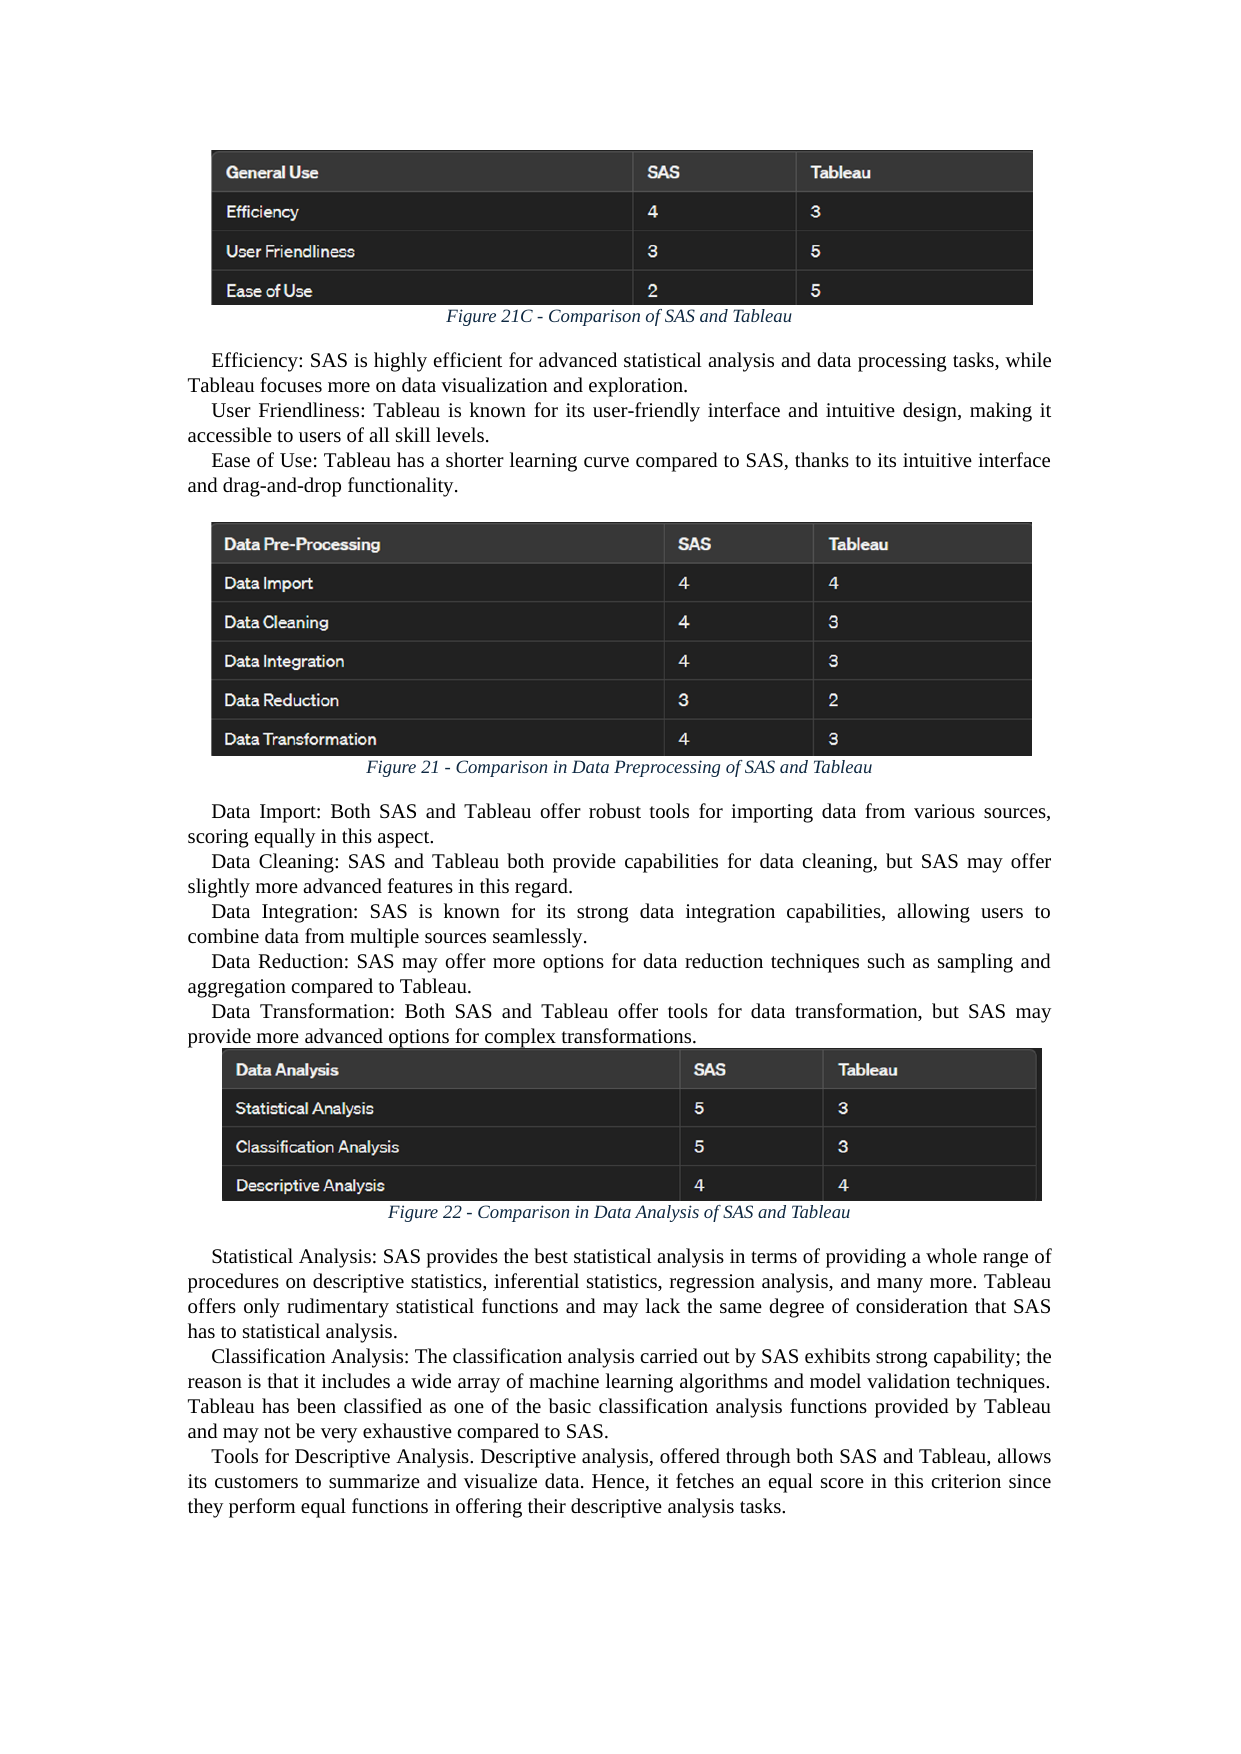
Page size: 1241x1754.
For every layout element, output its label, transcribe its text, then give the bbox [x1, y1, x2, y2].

picture [211, 150, 1033, 305]
text Data Reduction: SAS may offer more options for data reduction techniques such as sampling and aggregation compared to Tableau. [187, 948, 1053, 998]
picture [211, 522, 1032, 756]
text Figure 21 - Comparison in Data Preprocessing of SAS and Tableau [187, 756, 1053, 777]
text Data Cleaning: SAS and Tableau both provide capabilities for data cleaning, but SAS may offer slightly more advanced features in this regard. [187, 848, 1053, 898]
text Statistical Analysis: SAS provides the best statistical analysis in terms of providing a whole range of procedures on descriptive statistics, inferential statistics, regression analysis, and many more. Tableau offers only rudimentary statistical functions and may lack the same degree of consideration that SAS has to statistical analysis. [187, 1243, 1053, 1343]
text User Friendliness: Tableau is known for its user-friendly interface and intuitive design, making it accessible to users of all skill levels. [187, 397, 1053, 447]
text Data Transformation: Both SAS and Tableau offer tools for data transformation, but SAS may provide more advanced options for complex transformations. [187, 998, 1053, 1048]
text Ease of Use: Tableau has a shorter learning curve compared to SAS, thanks to its intuitive interface and drag-and-drop functionality. [187, 447, 1053, 497]
text Data Import: Both SAS and Tableau offer robust tools for importing data from various sources, scoring equally in this aspect. [187, 798, 1053, 848]
picture [222, 1048, 1042, 1201]
text Figure 22 - Comparison in Data Analysis of SAS and Tableau [187, 1201, 1053, 1222]
text Figure 21C - Comparison of SAS and Tableau [187, 305, 1053, 326]
text Tools for Descriptive Analysis. Descriptive analysis, offered through both SAS and Tableau, allows its customers to summarize and visualize data. Hence, it fetches an equal score in this criterion since they perform equal functions in offering their descriptive analysis tasks. [187, 1443, 1053, 1518]
text Data Integration: SAS is known for its strong data integration capabilities, allowing users to combine data from multiple sources seamlessly. [187, 898, 1053, 948]
text Classification Analysis: The classification analysis carried out by SAS exhibits strong capability; the reason is that it includes a wide array of machine learning algorithms and model validation techniques. Tableau has been classified as one of the basic classification analysis functions provided by Tableau and may not be very exhaustive compared to SAS. [187, 1343, 1053, 1443]
text Efficiency: SAS is highly efficient for advanced statistical analysis and data processing tasks, while Tableau focuses more on data visualization and exploration. [187, 347, 1053, 397]
